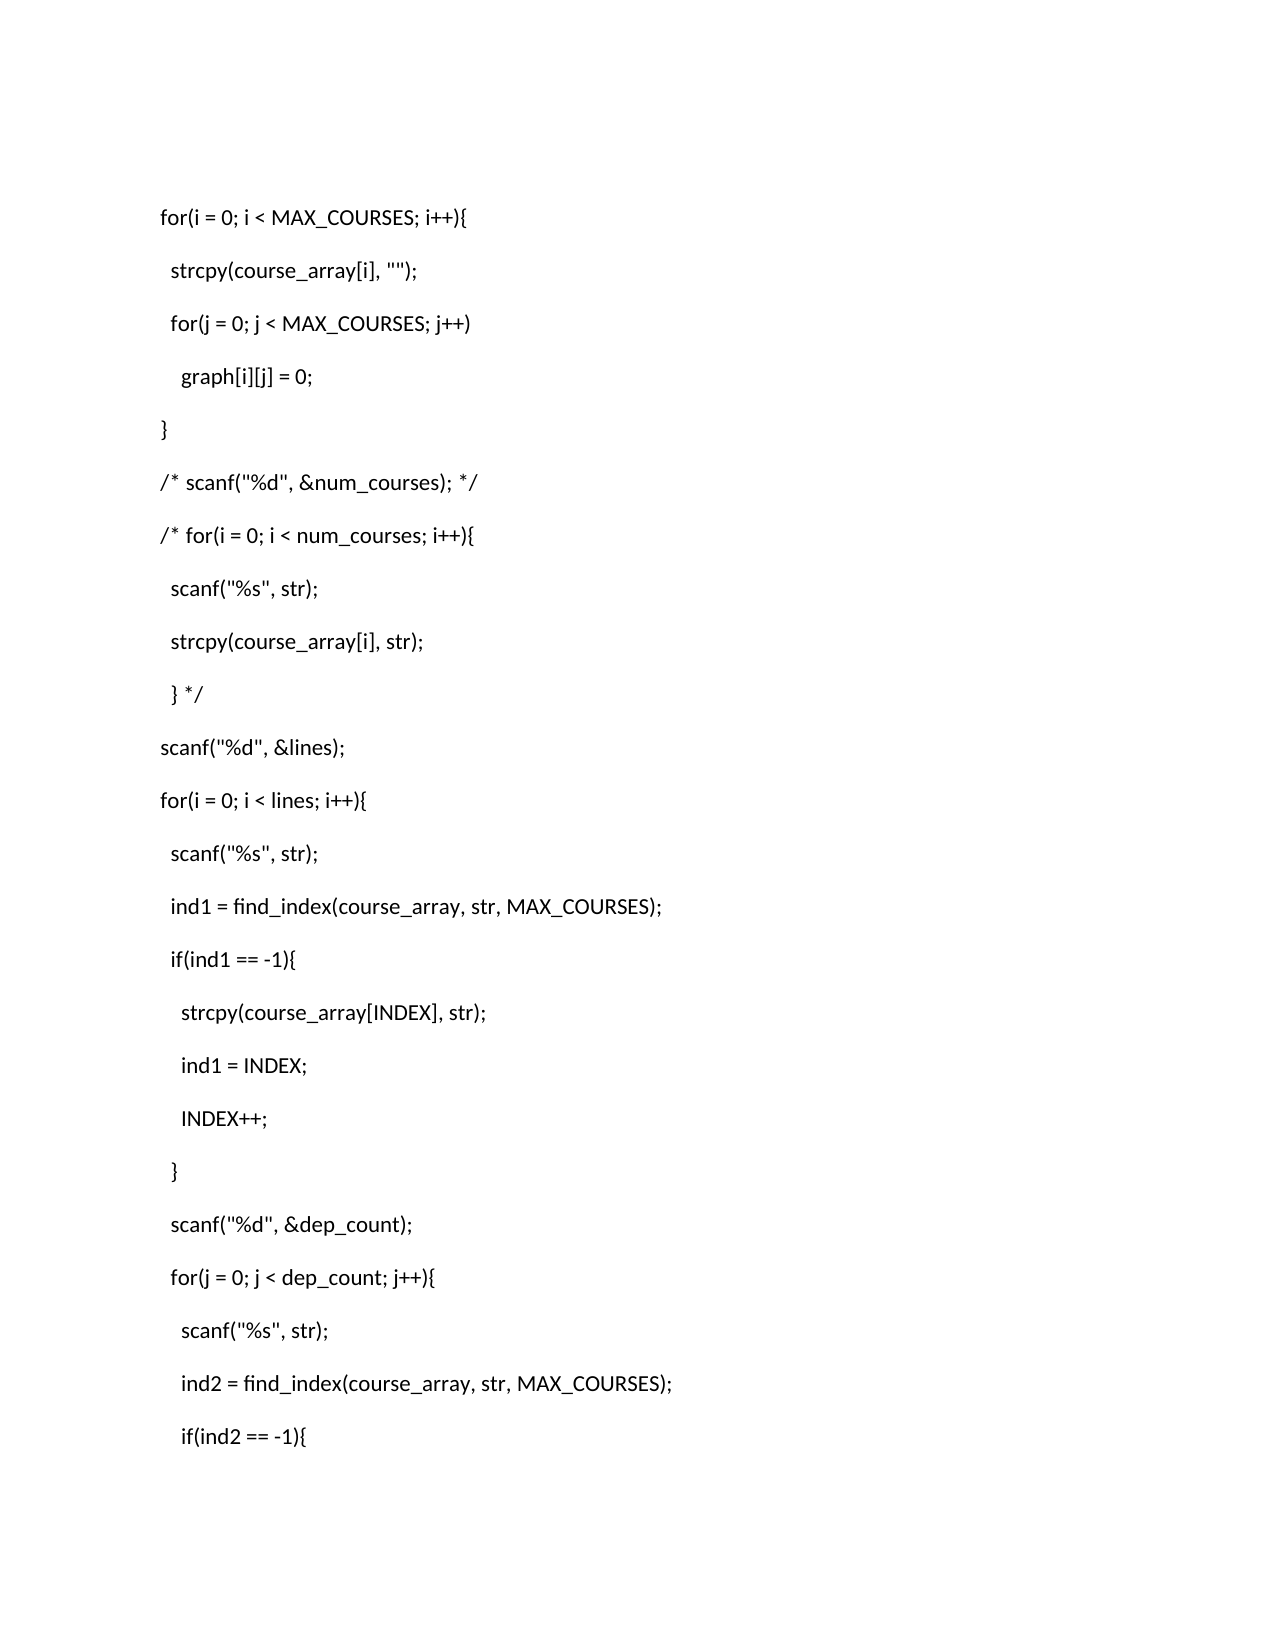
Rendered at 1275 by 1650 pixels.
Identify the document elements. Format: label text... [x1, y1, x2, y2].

text for(i = 0; i < lines; i++){ [150, 786, 1125, 814]
text } [150, 1157, 1125, 1185]
text strcpy(course_array[INDEX], str); [150, 998, 1125, 1026]
text ind1 = find_index(course_array, str, MAX_COURSES); [150, 892, 1125, 920]
text ind2 = find_index(course_array, str, MAX_COURSES); [150, 1369, 1125, 1397]
text if(ind2 == -1){ [150, 1422, 1125, 1451]
text scanf("%s", str); [150, 1316, 1125, 1344]
text scanf("%d", &lines); [150, 733, 1125, 761]
text /* scanf("%d", &num_courses); */ [150, 468, 1125, 496]
text } */ [150, 680, 1125, 708]
text for(j = 0; j < dep_count; j++){ [150, 1263, 1125, 1291]
text scanf("%d", &dep_count); [150, 1210, 1125, 1238]
text strcpy(course_array[i], str); [150, 627, 1125, 655]
text } [150, 415, 1125, 443]
text if(ind1 == -1){ [150, 945, 1125, 973]
text for(i = 0; i < MAX_COURSES; i++){ [150, 203, 1125, 231]
text graph[i][j] = 0; [150, 362, 1125, 390]
text for(j = 0; j < MAX_COURSES; j++) [150, 309, 1125, 337]
text strcpy(course_array[i], ""); [150, 256, 1125, 284]
text scanf("%s", str); [150, 839, 1125, 867]
text ind1 = INDEX; [150, 1051, 1125, 1079]
text INDEX++; [150, 1104, 1125, 1132]
text /* for(i = 0; i < num_courses; i++){ [150, 521, 1125, 549]
text scanf("%s", str); [150, 574, 1125, 602]
